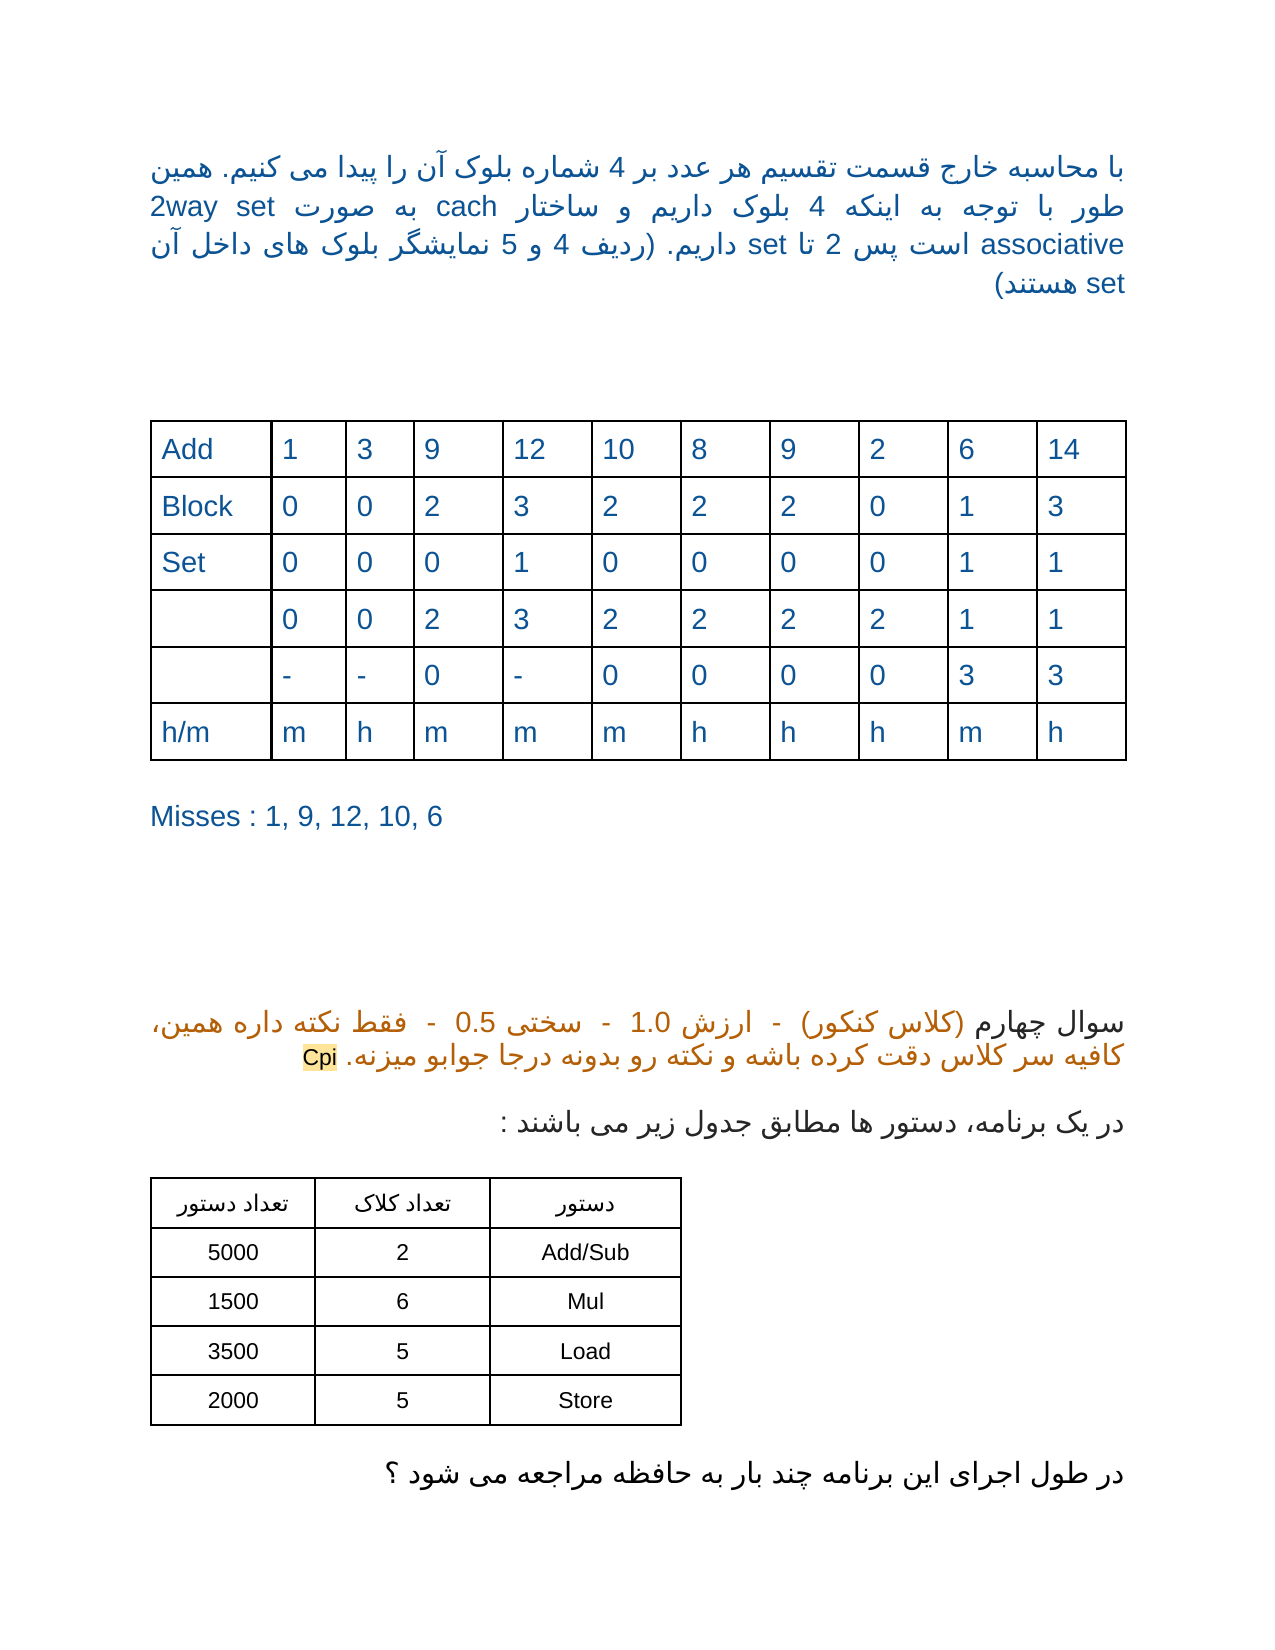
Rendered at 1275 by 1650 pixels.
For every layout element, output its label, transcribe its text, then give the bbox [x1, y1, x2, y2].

table_cell 3 [504, 591, 591, 646]
table_header 1 [273, 422, 345, 476]
table_cell Load [491, 1327, 680, 1374]
table_cell h [771, 704, 858, 758]
table_cell 0 [860, 648, 947, 702]
table_cell h [347, 704, 413, 758]
table_cell 2 [682, 478, 769, 533]
table_cell 1500 [152, 1278, 314, 1325]
table_cell m [415, 704, 502, 758]
table_header 9 [415, 422, 502, 476]
table_cell 1 [949, 591, 1036, 646]
table_cell 2 [771, 591, 858, 646]
table_cell 0 [273, 591, 345, 646]
table_header 8 [682, 422, 769, 476]
table_header 2 [860, 422, 947, 476]
table_cell m [273, 704, 345, 758]
table_cell 0 [593, 535, 680, 589]
table_cell 0 [860, 478, 947, 533]
table_cell 0 [771, 648, 858, 702]
table_header 12 [504, 422, 591, 476]
text در طول اجرای این برنامه چند بار به حافظه مراجعه می شود ؟ [150, 1456, 1125, 1489]
table_cell 1 [1038, 591, 1125, 646]
table_cell 2 [593, 478, 680, 533]
table_cell Set [152, 535, 270, 589]
table_cell 5000 [152, 1229, 314, 1276]
table_cell 2 [682, 591, 769, 646]
table_cell 2 [771, 478, 858, 533]
table_cell 0 [415, 535, 502, 589]
table_cell 0 [347, 591, 413, 646]
table_cell Add/Sub [491, 1229, 680, 1276]
table_cell h [860, 704, 947, 758]
table_cell 2 [593, 591, 680, 646]
table_header دستور [491, 1179, 680, 1227]
table_cell 3 [1038, 648, 1125, 702]
table_cell - [273, 648, 345, 702]
table_cell 5 [316, 1376, 489, 1424]
table_cell 2 [415, 591, 502, 646]
table_header 3 [347, 422, 413, 476]
table_cell - [347, 648, 413, 702]
table_cell - [504, 648, 591, 702]
table_cell 1 [1038, 535, 1125, 589]
table_header Add [152, 422, 270, 476]
table_header تعداد دستور [152, 1179, 314, 1227]
table_cell 2 [316, 1229, 489, 1276]
table_cell 1 [949, 478, 1036, 533]
table_cell 0 [415, 648, 502, 702]
table_cell Block [152, 478, 270, 533]
table_cell Store [491, 1376, 680, 1424]
table_cell 3 [949, 648, 1036, 702]
table_header 6 [949, 422, 1036, 476]
subtitle سوال چهارم (کلاس کنکور) - ارزش 1.0 - سختی 0.5 - فقط نکته داره همین، کافیه سر کلاس دقت کرده باشه و نکته رو بدونه درجا جوابو میزنه. Cpi [150, 1005, 1125, 1072]
table_cell 0 [347, 535, 413, 589]
table_cell h [1038, 704, 1125, 758]
table_cell m [504, 704, 591, 758]
table_cell 2 [860, 591, 947, 646]
table_cell h/m [152, 704, 270, 758]
table_cell 3500 [152, 1327, 314, 1374]
table_cell 5 [316, 1327, 489, 1374]
table_cell 3 [1038, 478, 1125, 533]
table_cell 1 [949, 535, 1036, 589]
table_cell 3 [504, 478, 591, 533]
table_header 10 [593, 422, 680, 476]
text Misses : 1, 9, 12, 10, 6 [150, 799, 1125, 833]
table_cell 0 [682, 648, 769, 702]
table_cell 0 [860, 535, 947, 589]
table_cell 6 [316, 1278, 489, 1325]
table_cell 0 [347, 478, 413, 533]
table_cell m [593, 704, 680, 758]
subtitle در یک برنامه، دستور ها مطابق جدول زیر می باشند : [150, 1105, 1125, 1139]
table_header 14 [1038, 422, 1125, 476]
table_header 9 [771, 422, 858, 476]
table_cell 0 [273, 478, 345, 533]
table_cell 0 [593, 648, 680, 702]
table_cell 2000 [152, 1376, 314, 1424]
table_cell 2 [415, 478, 502, 533]
table_header تعداد کلاک [316, 1179, 489, 1227]
table_cell Mul [491, 1278, 680, 1325]
table_cell 1 [504, 535, 591, 589]
table_cell 0 [273, 535, 345, 589]
table_cell [152, 648, 270, 702]
text با محاسبه خارج قسمت تقسیم هر عدد بر 4 شماره بلوک آن را پیدا می کنیم. همین طور با توجه به اینکه 4 بلوک داریم و ساختار cach به صورت 2way set associative است پس 2 تا set داریم. (ردیف 4 و 5 نمایشگر بلوک های داخل آن set هستند) [150, 150, 1125, 299]
table_cell 0 [682, 535, 769, 589]
table_cell m [949, 704, 1036, 758]
table_cell 0 [771, 535, 858, 589]
table_cell [152, 591, 270, 646]
table_cell h [682, 704, 769, 758]
